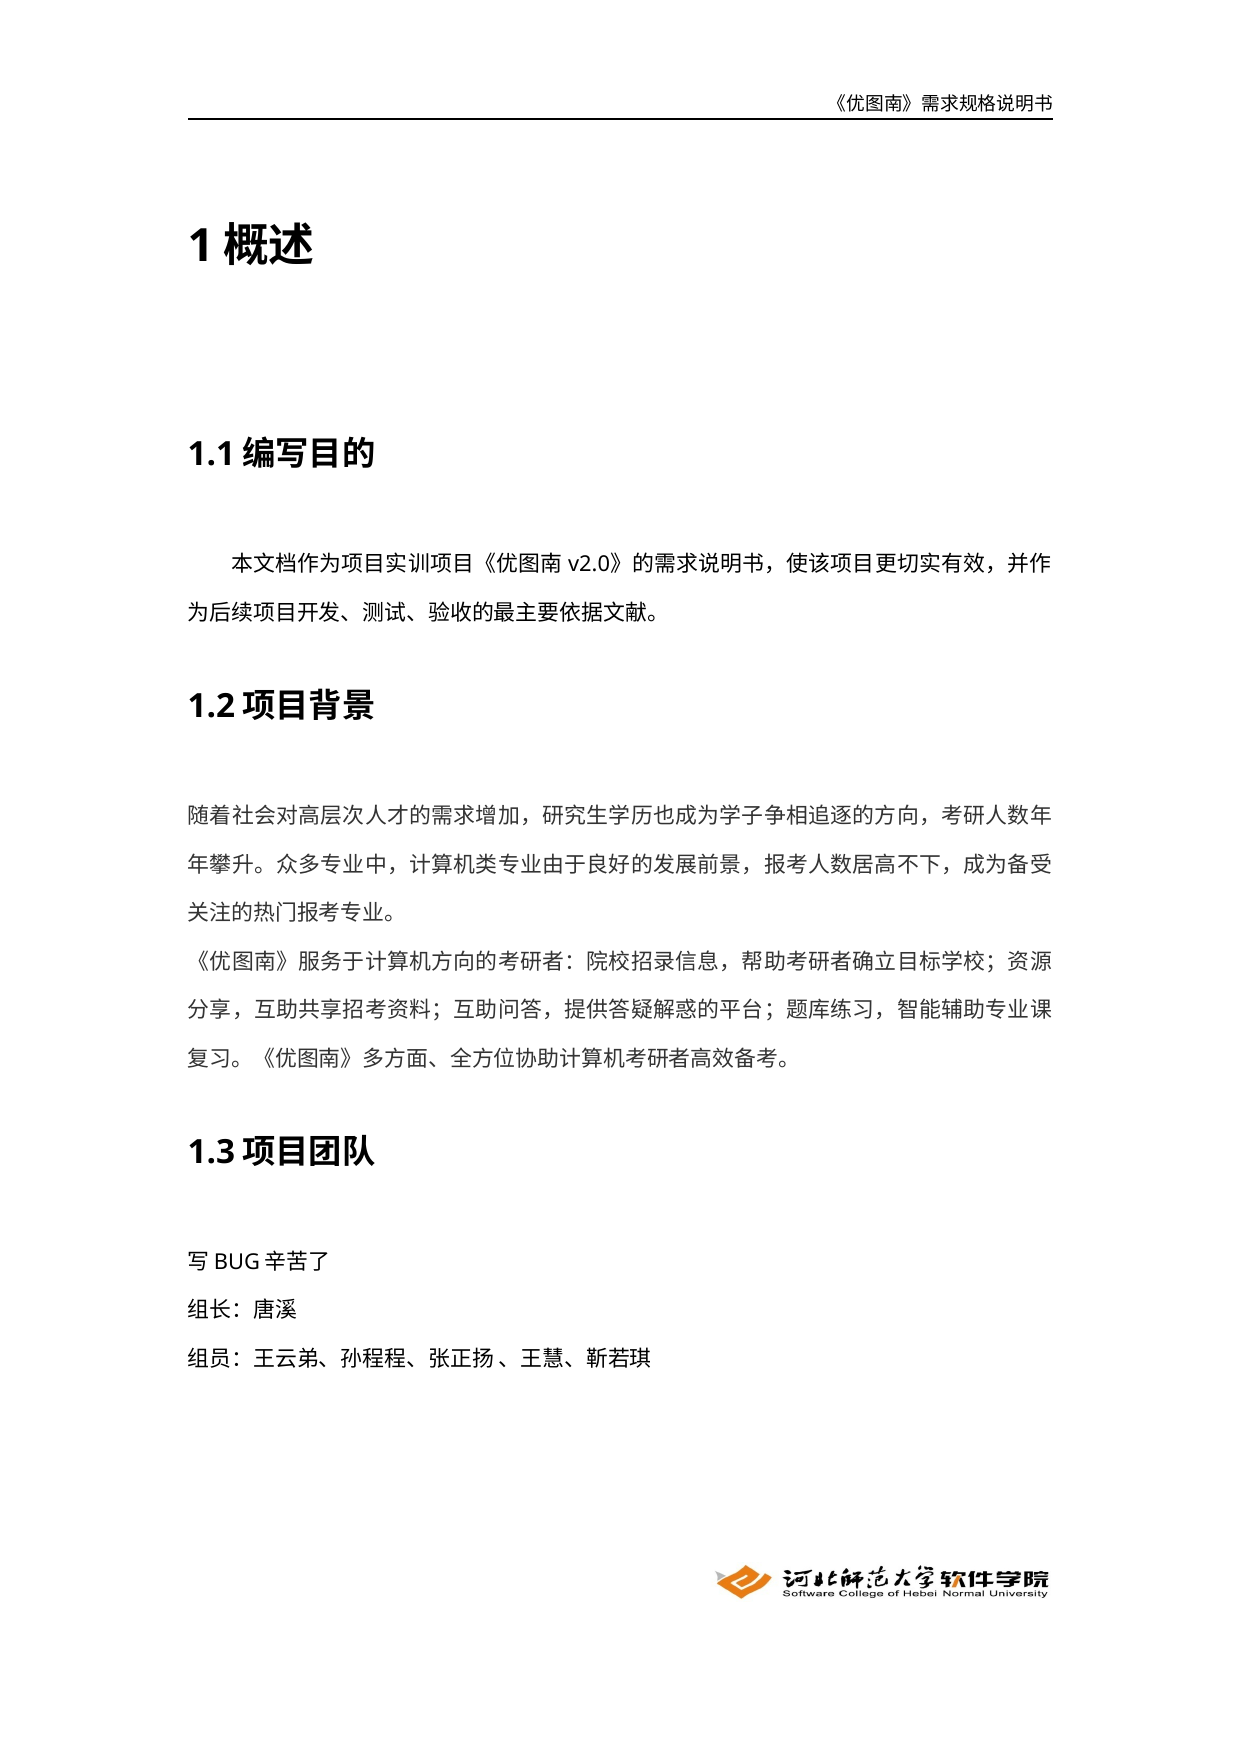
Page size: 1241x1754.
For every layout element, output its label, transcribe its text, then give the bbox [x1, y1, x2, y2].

picture [710, 1562, 1053, 1602]
subtitle 1.1编写目的 [187, 418, 1053, 483]
text 《优图南》服务于计算机方向的考研者：院校招录信息，帮助考研者确立目标学校；资源分享，互助共享招考资料；互助问答，提供答疑解惑的平台；题库练习，智能辅助专业课复习。《优图南》多方面、全方位协助计算机考研者高效备考。 [187, 943, 1053, 1073]
text 写BUG辛苦了 [187, 1244, 1053, 1276]
subtitle 1.3项目团队 [187, 1116, 1053, 1181]
text 组长：唐溪 [187, 1292, 1053, 1324]
subtitle 1概述 [187, 193, 1053, 290]
text 组员：王云弟、孙程程、张正扬 、王慧、靳若琪 [187, 1340, 1053, 1373]
text 随着社会对高层次人才的需求增加，研究生学历也成为学子争相追逐的方向，考研人数年年攀升。众多专业中，计算机类专业由于良好的发展前景，报考人数居高不下，成为备受关注的热门报考专业。 [187, 797, 1053, 927]
text 本文档作为项目实训项目《优图南v2.0》的需求说明书，使该项目更切实有效，并作为后续项目开发、测试、验收的最主要依据文献。 [187, 546, 1053, 627]
subtitle 1.2项目背景 [187, 670, 1053, 735]
